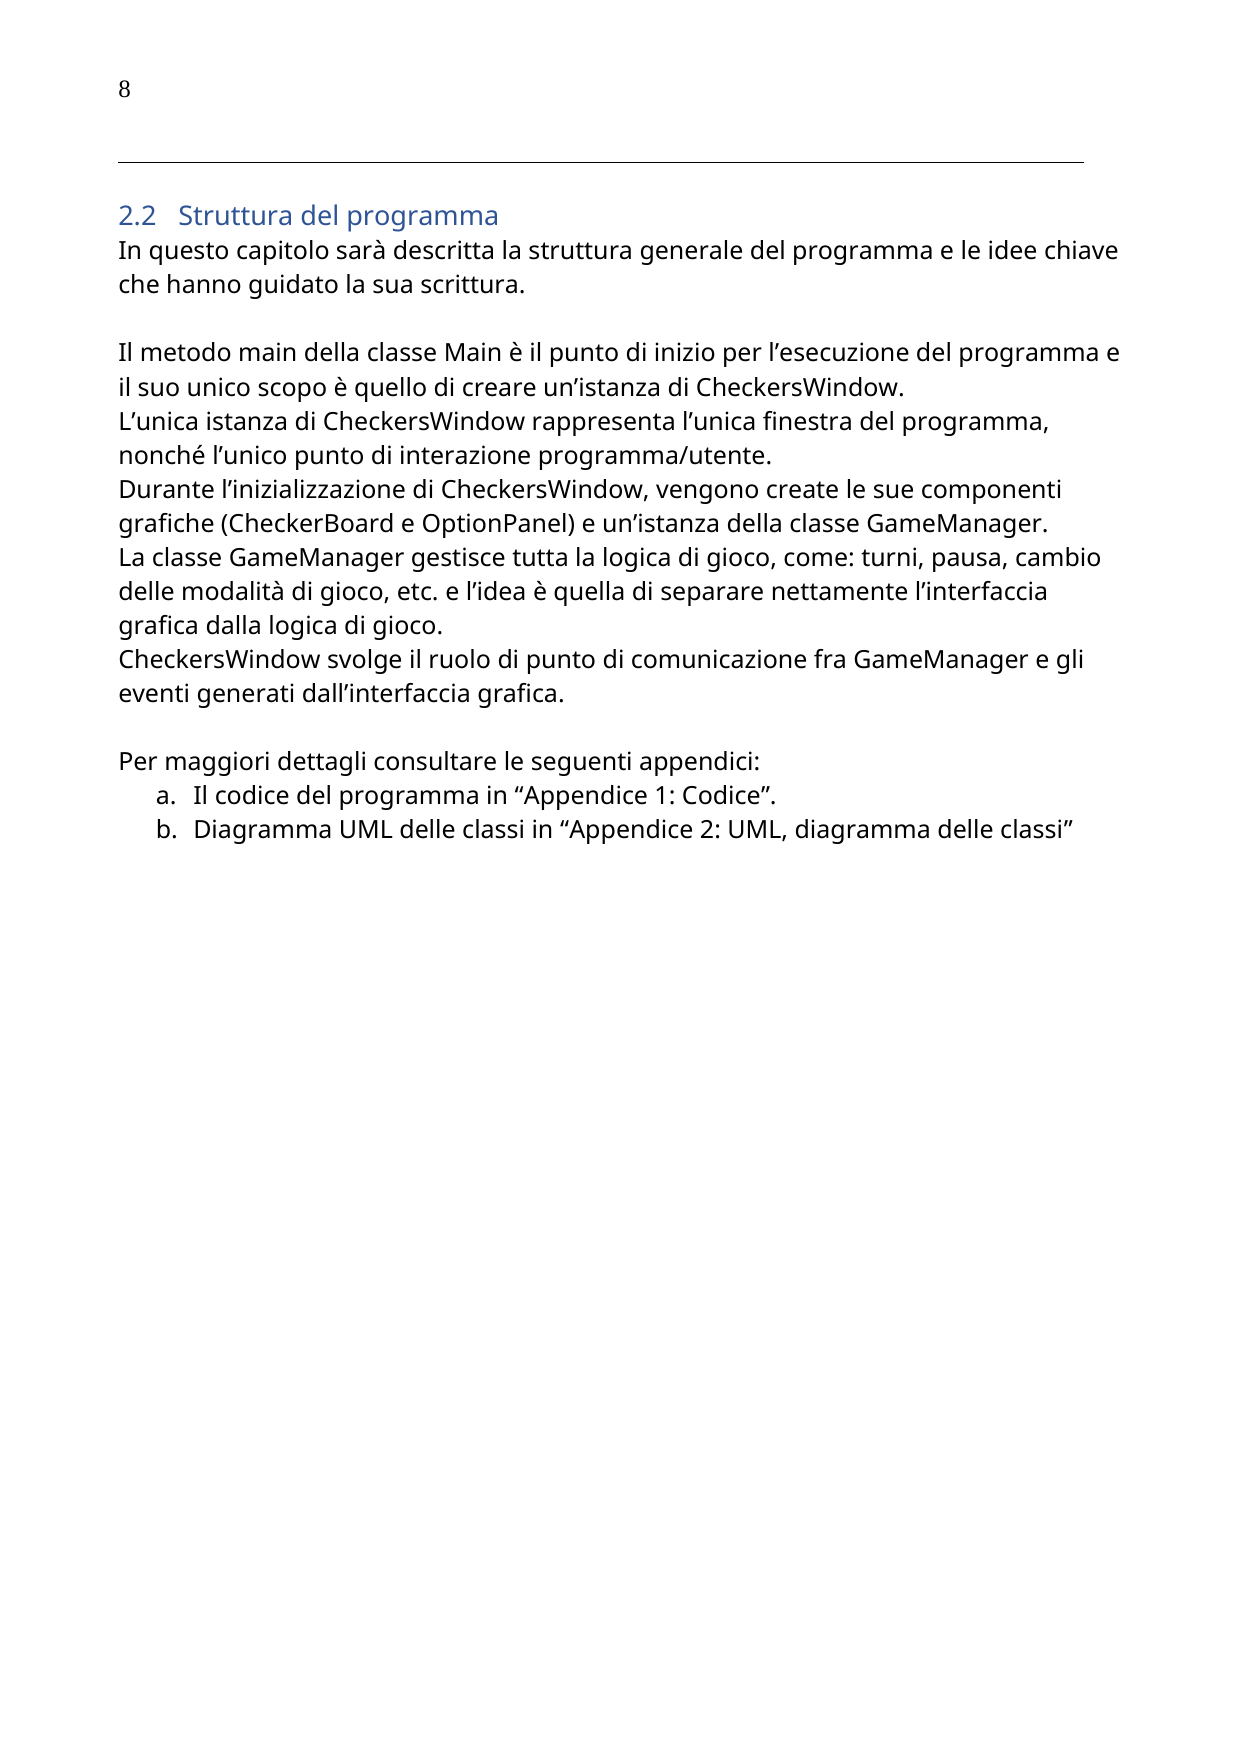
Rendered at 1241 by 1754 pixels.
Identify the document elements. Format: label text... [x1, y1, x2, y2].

text La classe GameManager gestisce tutta la logica di gioco, come: turni, pausa, cambio delle modalità di gioco, etc. e l’idea è quella di separare nettamente l’interfaccia grafica dalla logica di gioco. [118, 539, 1122, 642]
text Durante l’inizializzazione di CheckersWindow, vengono create le sue componenti grafiche (CheckerBoard e OptionPanel) e un’istanza della classe GameManager. [118, 471, 1122, 539]
text L’unica istanza di CheckersWindow rappresenta l’unica finestra del programma, nonché l’unico punto di interazione programma/utente. [118, 403, 1122, 471]
text CheckersWindow svolge il ruolo di punto di comunicazione fra GameManager e gli eventi generati dall’interfaccia grafica. [118, 642, 1122, 710]
text Il metodo main della classe Main è il punto di inizio per l’esecuzione del programma e il suo unico scopo è quello di creare un’istanza di CheckersWindow. [118, 335, 1122, 403]
list Il codice del programma in “Appendice 1: Codice”. [156, 778, 1122, 812]
subtitle Struttura del programma [118, 196, 1122, 233]
text In questo capitolo sarà descritta la struttura generale del programma e le idee chiave che hanno guidato la sua scrittura. [118, 233, 1122, 301]
list Diagramma UML delle classi in “Appendice 2: UML, diagramma delle classi” [156, 812, 1122, 846]
text Per maggiori dettagli consultare le seguenti appendici: [118, 744, 1122, 778]
